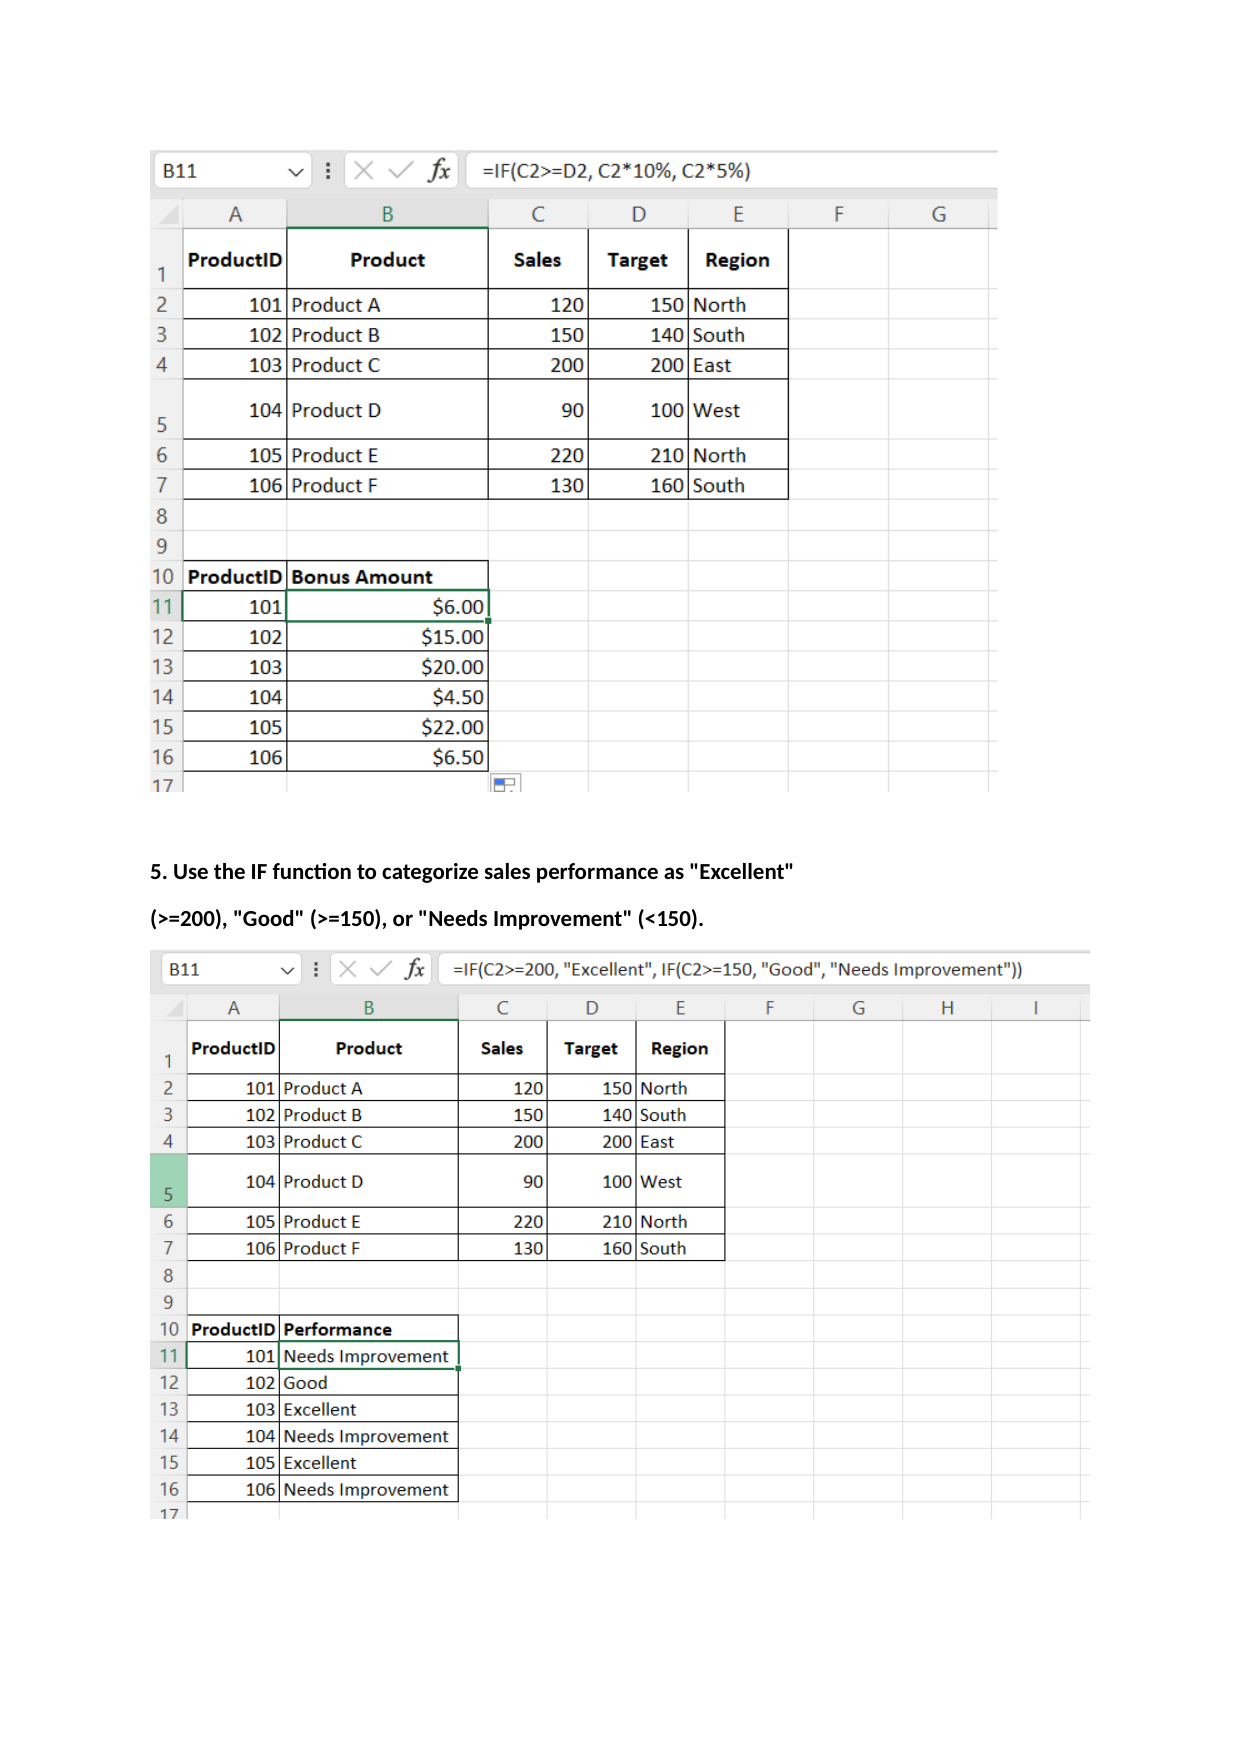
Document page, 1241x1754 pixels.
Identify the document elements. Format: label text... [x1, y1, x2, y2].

picture [150, 950, 1091, 1519]
picture [150, 150, 998, 792]
text 5. Use the IF function to categorize sales performance as "Excellent" [150, 857, 1090, 885]
text (>=200), "Good" (>=150), or "Needs Improvement" (<150). [150, 904, 1090, 932]
